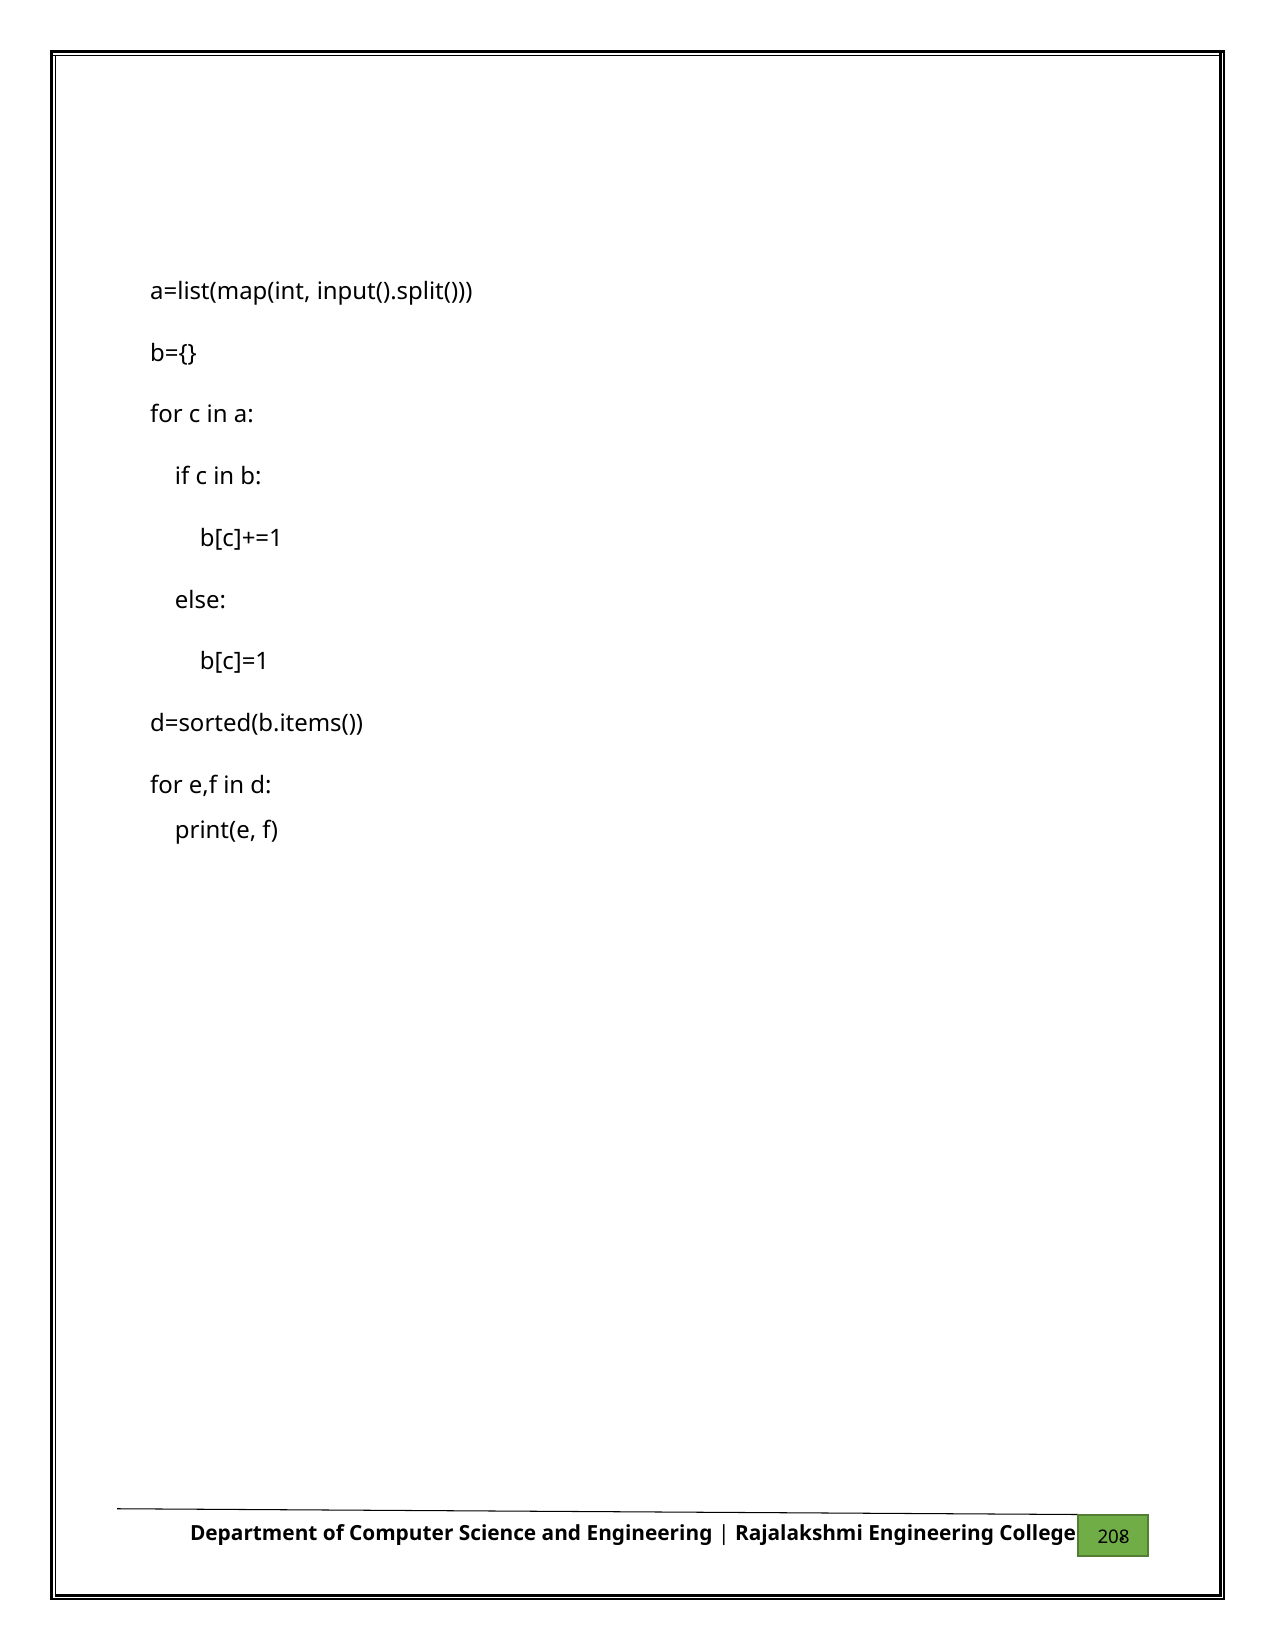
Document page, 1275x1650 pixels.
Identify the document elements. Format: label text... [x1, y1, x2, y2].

text b[c]=1 [150, 644, 1125, 677]
text a=list(map(int, input().split())) [150, 273, 1125, 306]
text print(e, f) [150, 813, 1125, 845]
text d=sorted(b.items()) [150, 706, 1125, 738]
text b={} [150, 335, 1125, 368]
text for e,f in d: [150, 768, 1125, 800]
text for c in a: [150, 397, 1125, 430]
text b[c]+=1 [150, 521, 1125, 553]
text if c in b: [150, 459, 1125, 491]
text else: [150, 582, 1125, 615]
